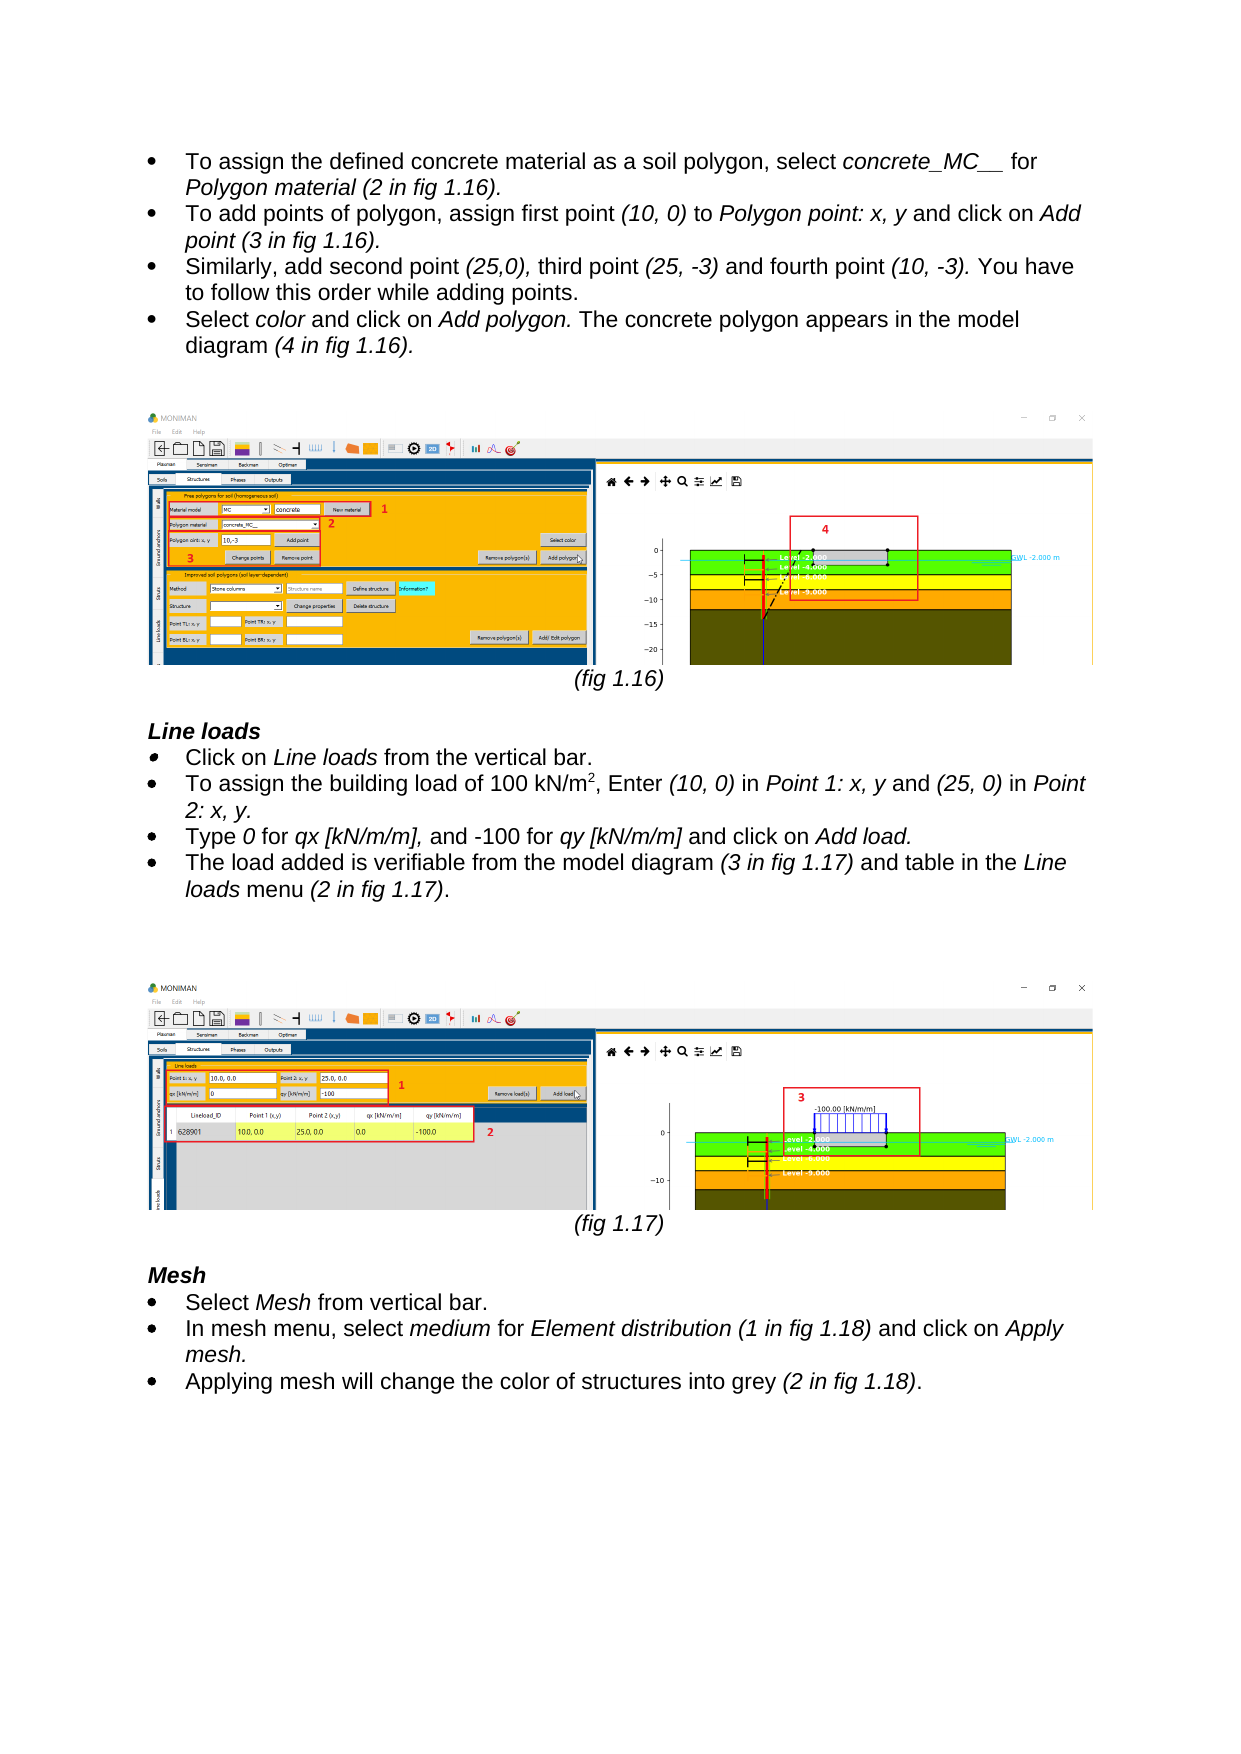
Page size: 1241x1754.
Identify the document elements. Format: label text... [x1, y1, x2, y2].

text Mesh [148, 1262, 1093, 1289]
picture [147, 981, 1093, 1210]
list Select Mesh from vertical bar. [148, 1289, 1093, 1315]
picture [147, 411, 1093, 665]
list The load added is verifiable from the model diagram (3 in fig 1.17) and table in the Line loads menu (2 in fig 1.17). [148, 849, 1093, 902]
list Click on Line loads from the vertical bar. [148, 744, 1093, 770]
list In mesh menu, select medium for Element distribution (1 in fig 1.18) and click on Apply mesh. [148, 1315, 1093, 1368]
list To add points of polygon, assign first point (10, 0) to Polygon point: x, y and click on Add point (3 in fig 1.16). [148, 200, 1093, 253]
list To assign the building load of 100 kN/m2, Enter (10, 0) in Point 1: x, y and (25, 0) in Point 2: x, y. [148, 770, 1093, 823]
text (fig 1.17) [148, 1210, 1093, 1236]
text (fig 1.16) [148, 665, 1093, 691]
list Select color and click on Add polygon. The concrete polygon appears in the model diagram (4 in fig 1.16). [148, 306, 1093, 358]
list Applying mesh will change the color of structures into grey (2 in fig 1.18). [148, 1368, 1093, 1394]
text Line loads [148, 718, 1093, 744]
list To assign the defined concrete material as a soil polygon, select concrete_MC__ for Polygon material (2 in fig 1.16). [148, 148, 1093, 200]
list Type 0 for qx [kN/m/m], and -100 for qy [kN/m/m] and click on Add load. [148, 823, 1093, 849]
list Similarly, add second point (25,0), third point (25, -3) and fourth point (10, -3). You have to follow this order while adding points. [148, 253, 1093, 306]
